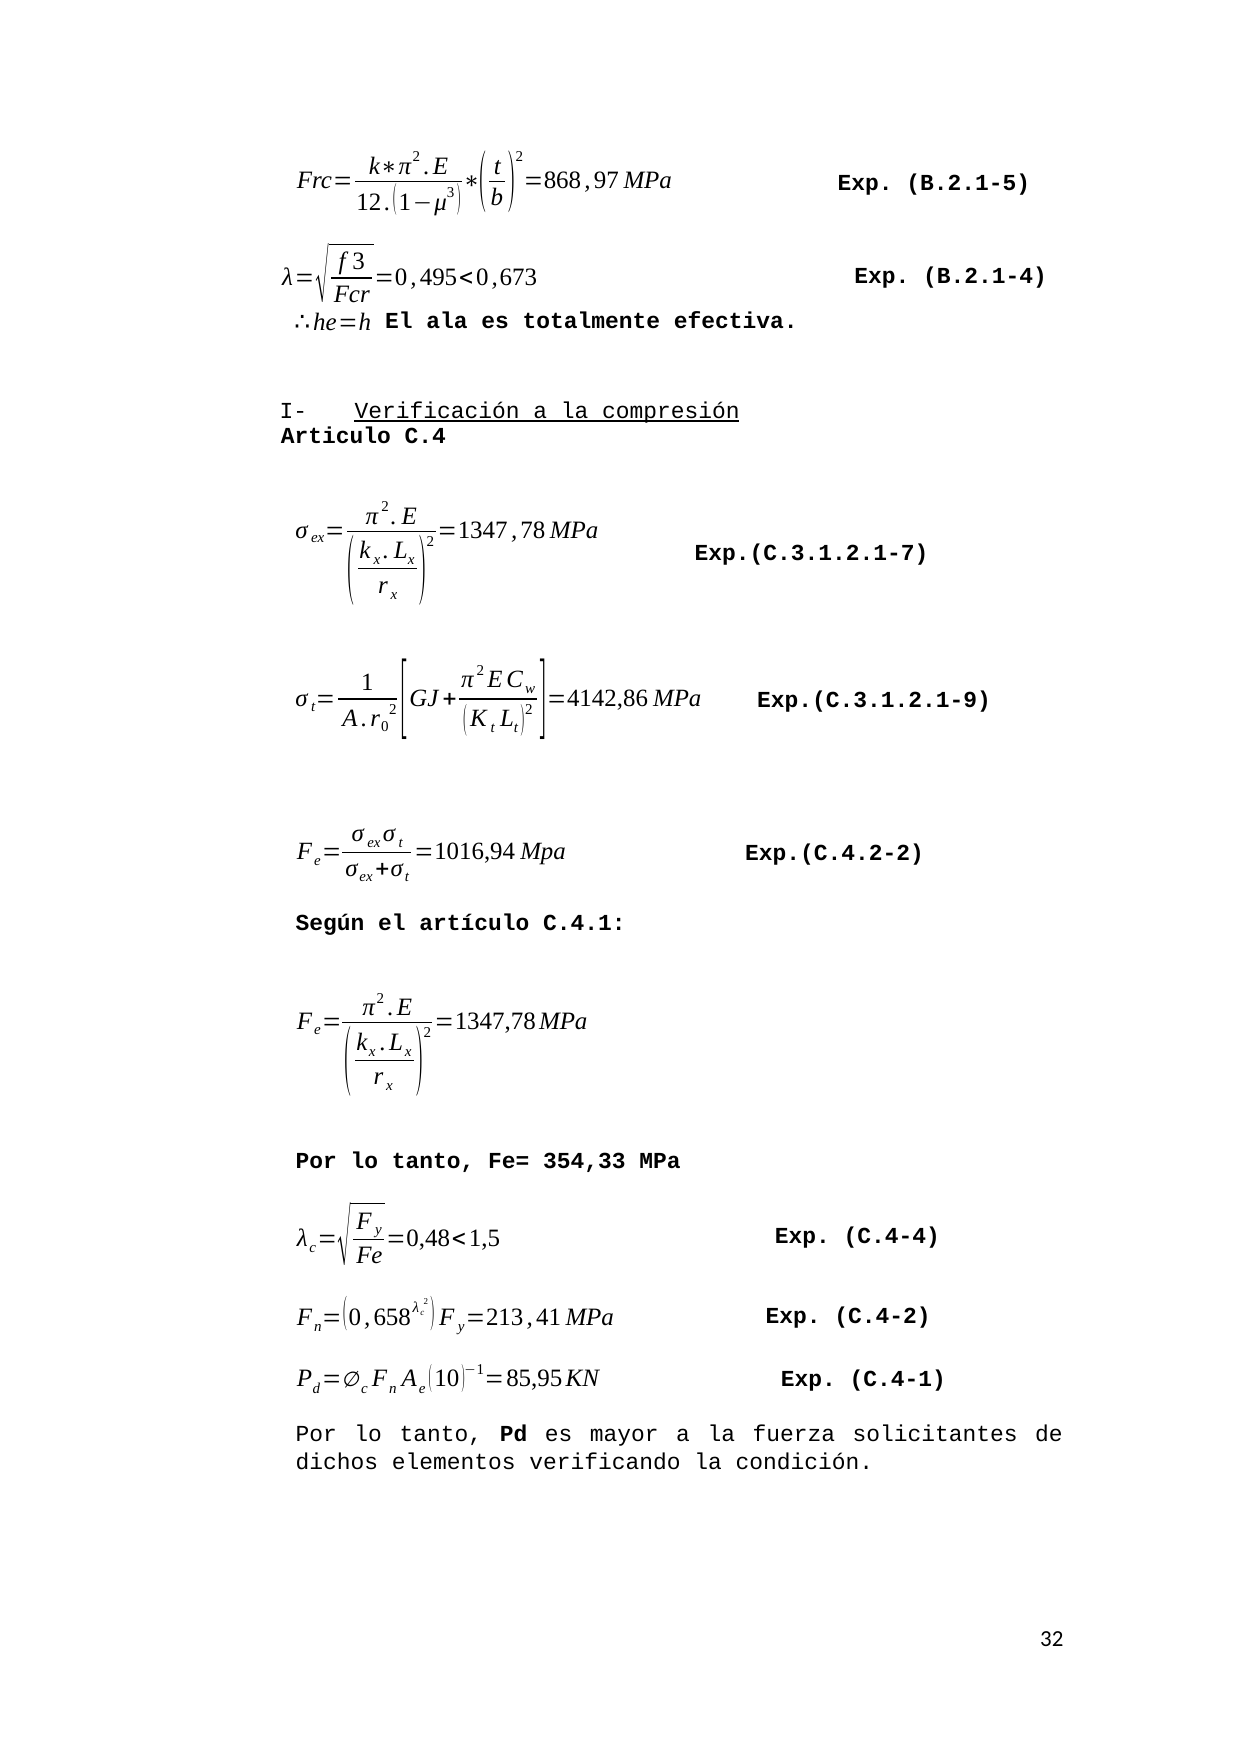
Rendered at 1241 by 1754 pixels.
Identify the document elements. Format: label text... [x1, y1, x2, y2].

text Articulo C.4 [281, 425, 1063, 451]
list Por lo tanto, Fe= 354,33 MPa [295, 1149, 1063, 1175]
list Por lo tanto, Pd es mayor a la fuerza solicitantes de dichos elementos verificando la condición. [295, 1422, 1063, 1476]
text Exp. (C.4-2) [295, 1295, 1063, 1334]
text Según el artículo C.4.1: [295, 911, 1063, 937]
list Exp.(C.3.1.2.1-9) [295, 658, 1063, 741]
list El ala es totalmente efectiva. [281, 309, 1063, 337]
text Exp. (B.2.1-5) [295, 148, 1063, 217]
list Exp. (C.4-1) [295, 1360, 1063, 1396]
list Exp. (B.2.1-4) [281, 243, 1063, 307]
list Verificación a la compresión [279, 399, 1063, 425]
list Exp.(C.4.2-2) [295, 819, 1063, 885]
text Exp.(C.3.1.2.1-7) [295, 498, 1063, 606]
text Exp. (C.4-4) [295, 1201, 1063, 1269]
